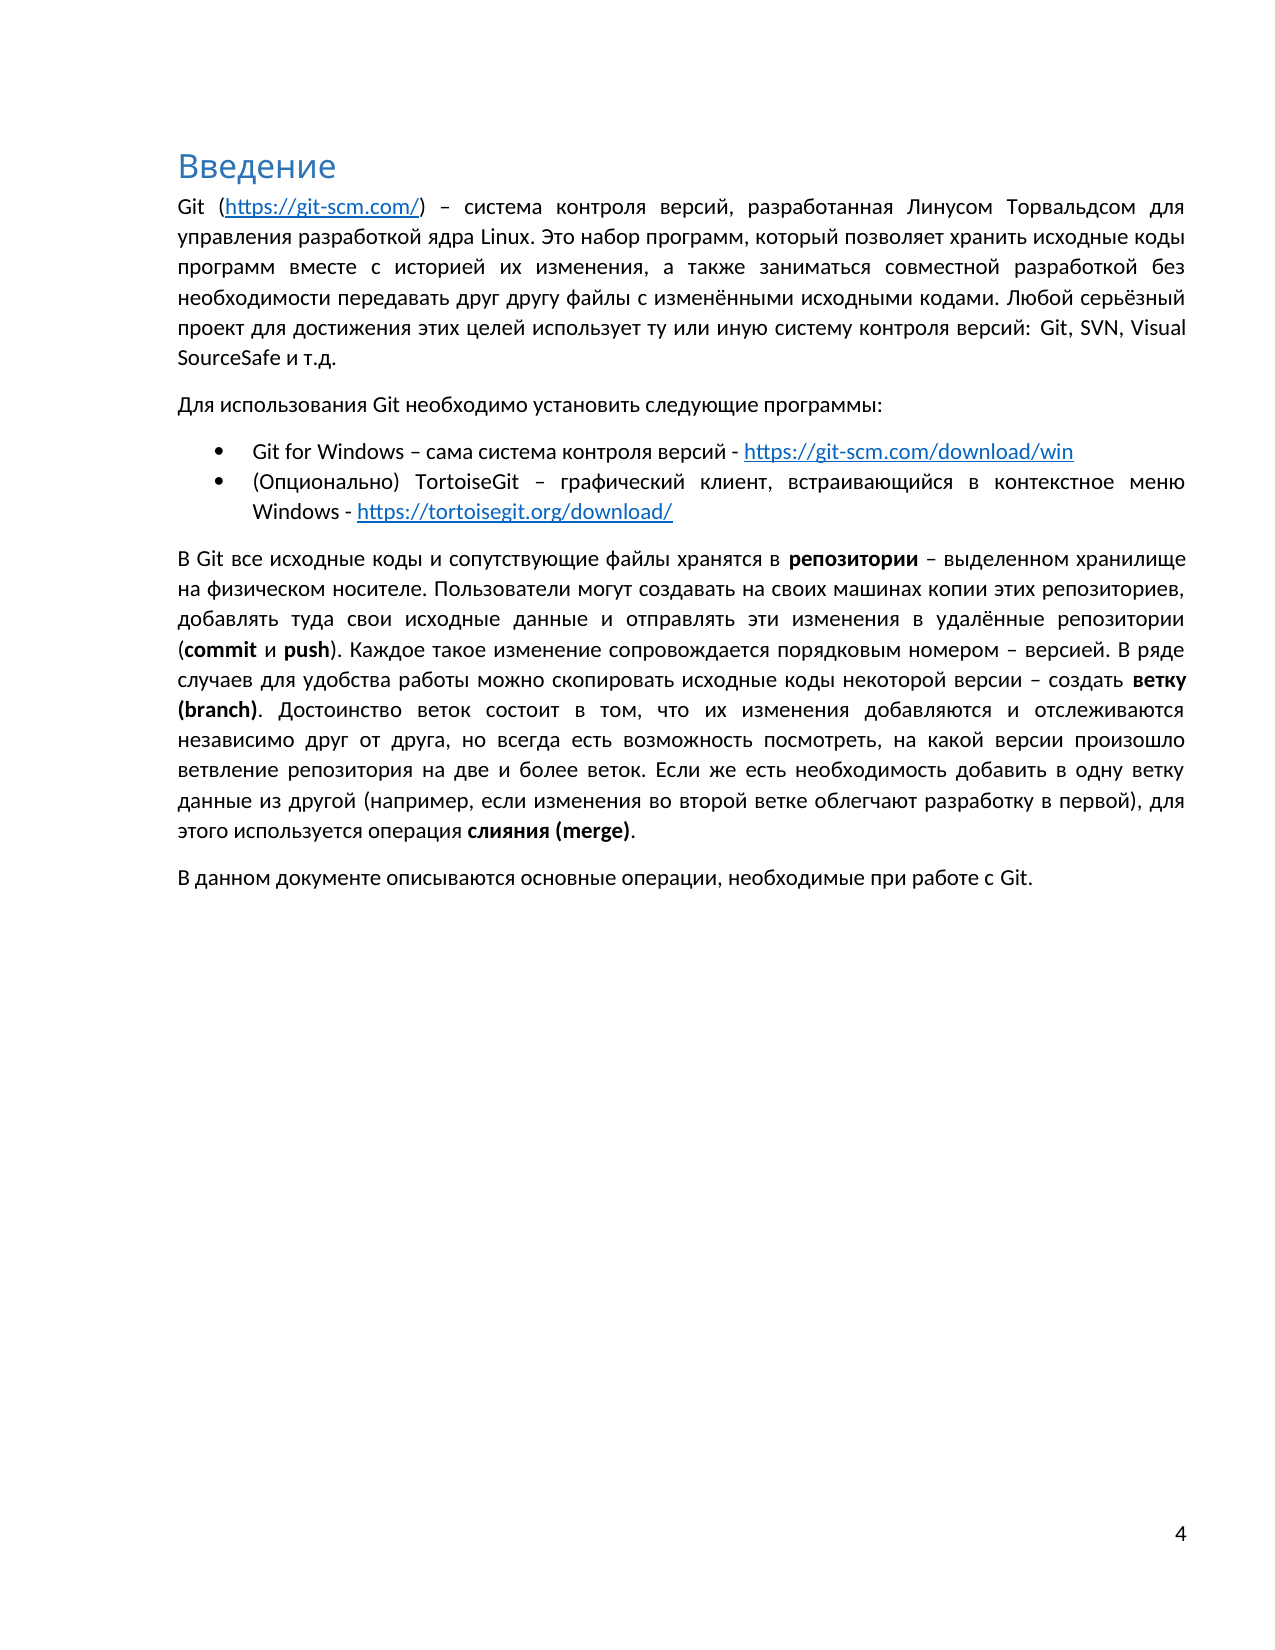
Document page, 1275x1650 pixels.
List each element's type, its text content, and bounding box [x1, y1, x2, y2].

text В Git все исходные коды и сопутствующие файлы хранятся в репозитории – выделенном хранилище на физическом носителе. Пользователи могут создавать на своих машинах копии этих репозиториев, добавлять туда свои исходные данные и отправлять эти изменения в удалённые репозитории (commit и push). Каждое такое изменение сопровождается порядковым номером – версией. В ряде случаев для удобства работы можно скопировать исходные коды некоторой версии – создать ветку (branch). Достоинство веток состоит в том, что их изменения добавляются и отслеживаются независимо друг от друга, но всегда есть возможность посмотреть, на какой версии произошло ветвление репозитория на две и более веток. Если же есть необходимость добавить в одну ветку данные из другой (например, если изменения во второй ветке облегчают разработку в первой), для этого используется операция слияния (merge). [177, 544, 1186, 844]
list Git for Windows – сама система контроля версий - https://git-scm.com/download/win [215, 437, 1186, 465]
text Git (https://git-scm.com/) – система контроля версий, разработанная Линусом Торвальдсом для управления разработкой ядра Linux. Это набор программ, который позволяет хранить исходные коды программ вместе с историей их изменения, а также заниматься совместной разработкой без необходимости передавать друг другу файлы с изменёнными исходными кодами. Любой серьёзный проект для достижения этих целей использует ту или иную систему контроля версий: Git, SVN, Visual SourceSafe и т.д. [177, 192, 1186, 371]
list (Опционально) TortoiseGit – графический клиент, встраивающийся в контекстное меню Windows - https://tortoisegit.org/download/ [215, 467, 1186, 525]
subtitle Введение [177, 143, 1186, 188]
text В данном документе описываются основные операции, необходимые при работе с Git. [177, 863, 1186, 891]
text Для использования Git необходимо установить следующие программы: [177, 390, 1186, 418]
